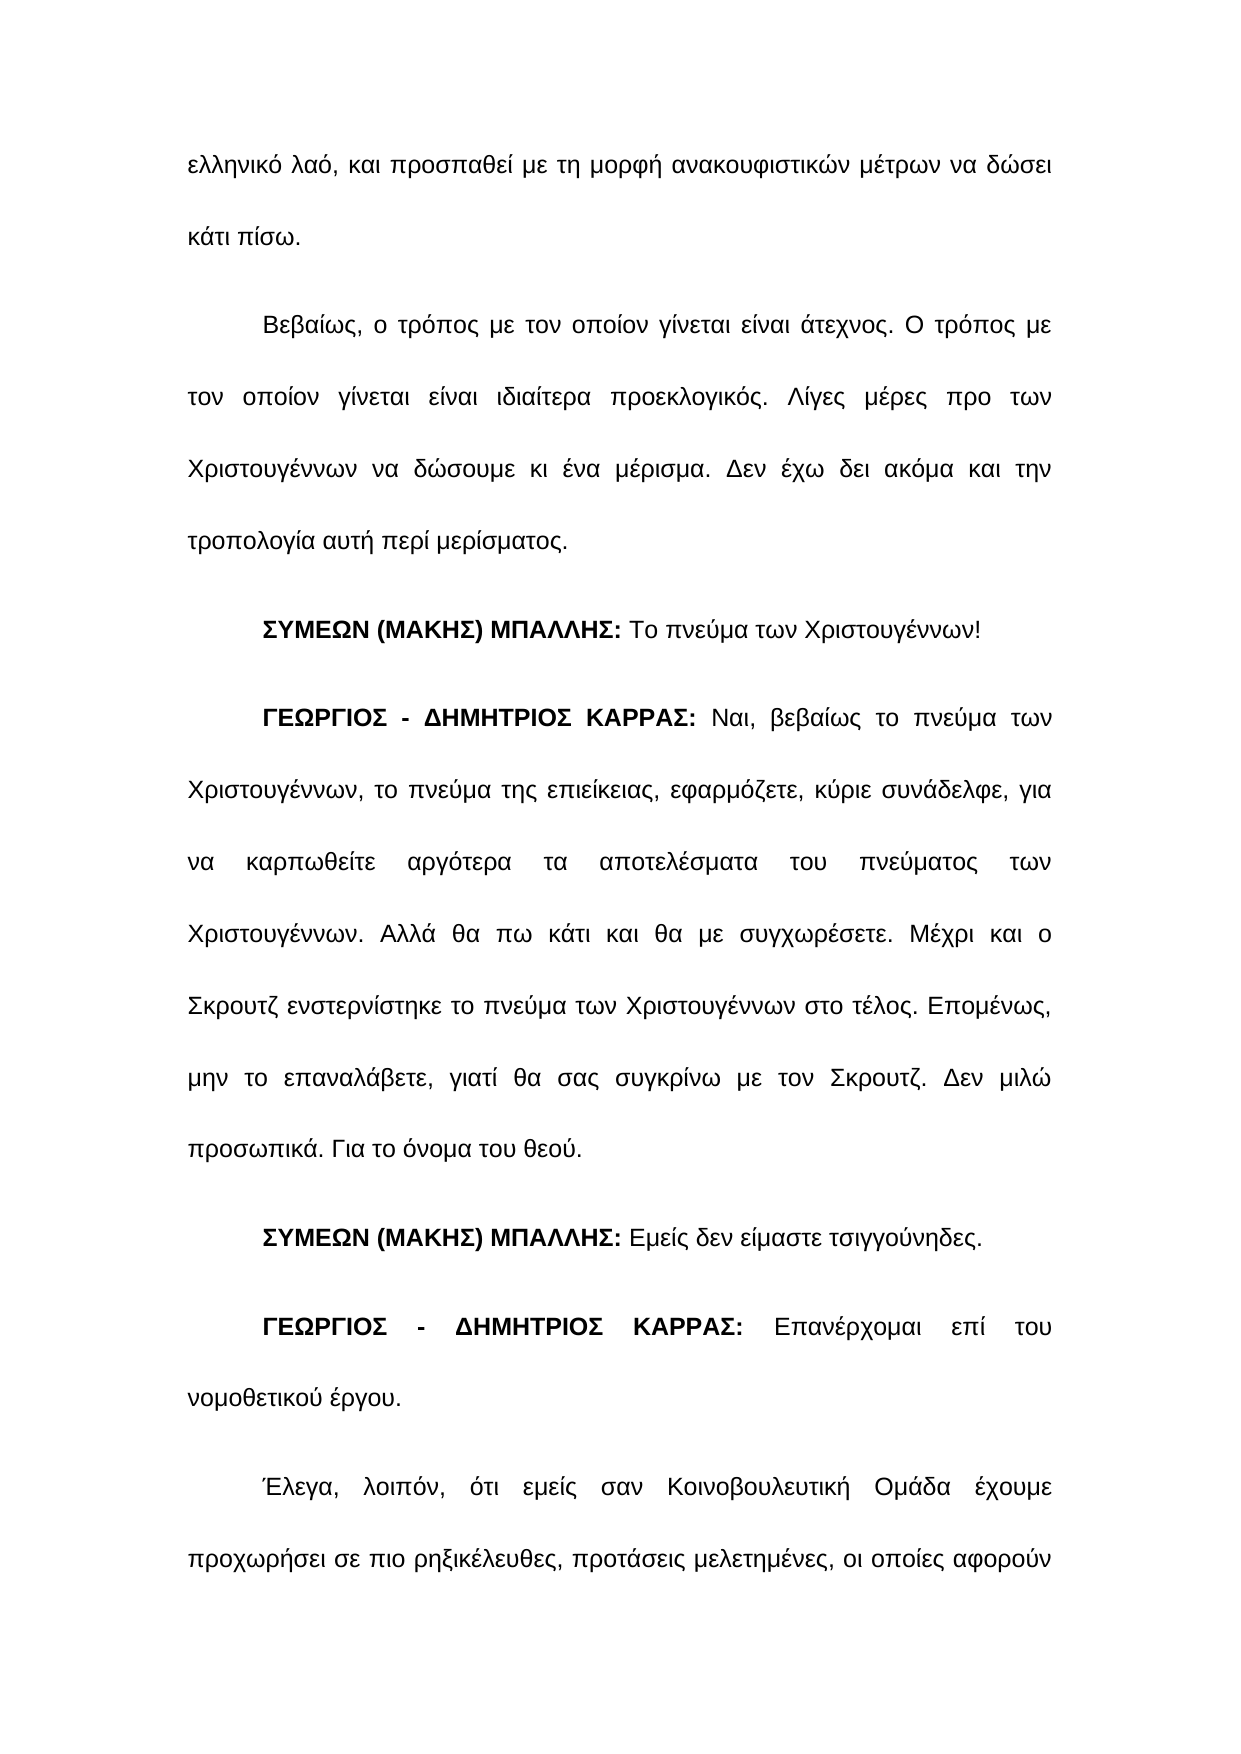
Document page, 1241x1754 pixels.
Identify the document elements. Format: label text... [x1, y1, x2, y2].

text ΣΥΜΕΩΝ (ΜΑΚΗΣ) ΜΠΑΛΛΗΣ: Το πνεύμα των Χριστουγέννων! [187, 614, 1053, 643]
text ΓΕΩΡΓΙΟΣ - ΔΗΜΗΤΡΙΟΣ ΚΑΡΡΑΣ: Ναι, βεβαίως το πνεύμα των Χριστουγέννων, το πνεύμα της επιείκειας, εφαρμόζετε, κύριε συνάδελφε, για να καρπωθείτε αργότερα τα αποτελέσματα του πνεύματος των Χριστουγέννων. Αλλά θα πω κάτι και θα με συγχωρέσετε. Μέχρι και ο Σκρουτζ ενστερνίστηκε το πνεύμα των Χριστουγέννων στο τέλος. Επομένως, μην το επαναλάβετε, γιατί θα σας συγκρίνω με τον Σκρουτζ. Δεν μιλώ προσωπικά. Για το όνομα του θεού. [187, 703, 1053, 1163]
text Βεβαίως, ο τρόπος με τον οποίον γίνεται είναι άτεχνος. Ο τρόπος με τον οποίον γίνεται είναι ιδιαίτερα προεκλογικός. Λίγες μέρες προ των Χριστουγέννων να δώσουμε κι ένα μέρισμα. Δεν έχω δει ακόμα και την τροπολογία αυτή περί μερίσματος. [187, 310, 1053, 555]
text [187, 1472, 1053, 1572]
text ΓΕΩΡΓΙΟΣ - ΔΗΜΗΤΡΙΟΣ ΚΑΡΡΑΣ: Επανέρχομαι επί του νομοθετικού έργου. [187, 1311, 1053, 1412]
text ΣΥΜΕΩΝ (ΜΑΚΗΣ) ΜΠΑΛΛΗΣ: Εμείς δεν είμαστε τσιγγούνηδες. [187, 1223, 1053, 1252]
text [187, 150, 1053, 251]
